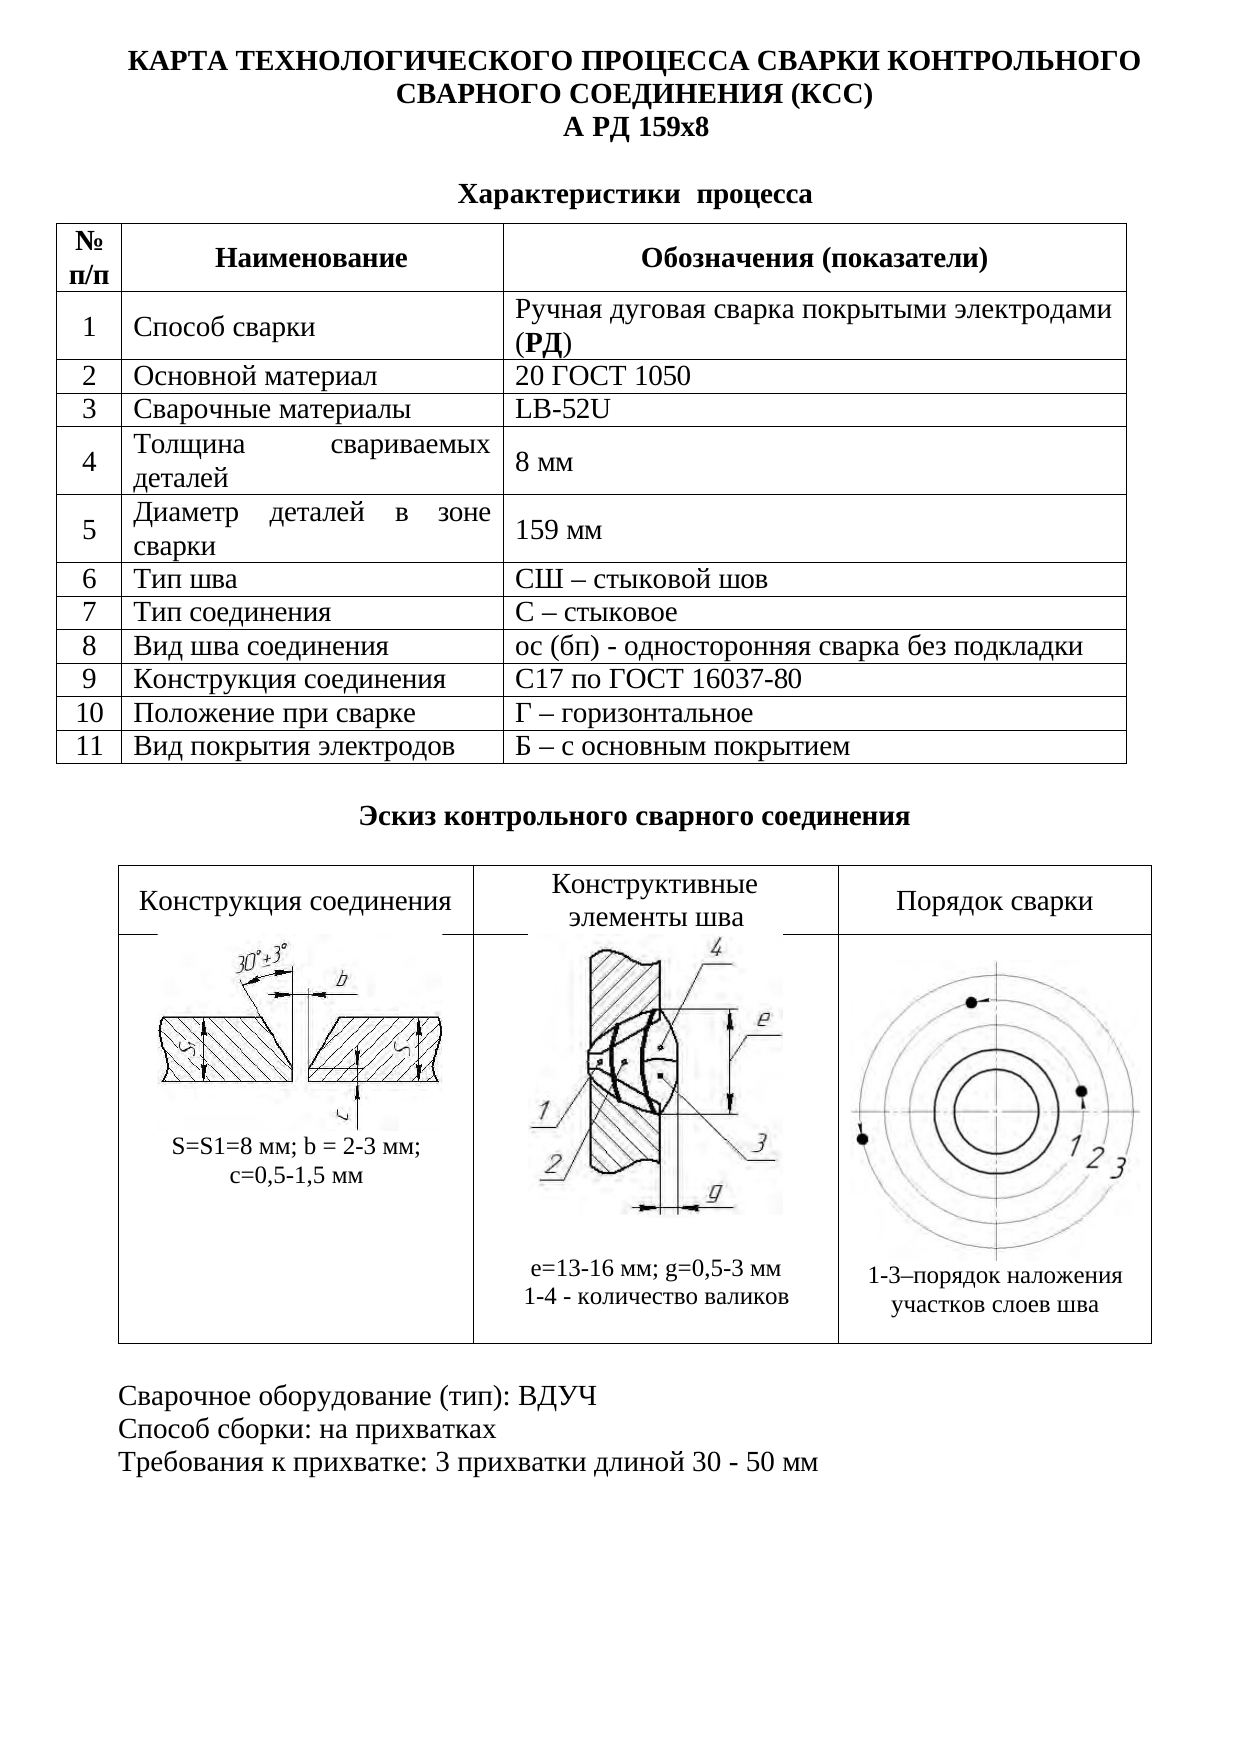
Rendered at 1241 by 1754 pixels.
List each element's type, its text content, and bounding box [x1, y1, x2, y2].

table_header Наименование [122, 224, 503, 291]
table_header Конструктивные элементы шва [474, 866, 838, 933]
table_cell Тип соединения [122, 597, 503, 629]
table_cell Б – с основным покрытием [504, 731, 1126, 763]
table_cell Сварочные материалы [122, 394, 503, 426]
table_cell С17 по ГОСТ 16037-80 [504, 664, 1126, 696]
table_cell 5 [57, 495, 121, 562]
table_cell 11 [57, 731, 121, 763]
table_cell 2 [57, 360, 121, 392]
table_cell Основной материал [122, 360, 503, 392]
picture [528, 934, 783, 1218]
table_cell С – стыковое [504, 597, 1126, 629]
table_header № п/п [57, 224, 121, 291]
table_cell ос (бп) - односторонняя сварка без подкладки [504, 630, 1126, 663]
table_cell 6 [57, 563, 121, 596]
text КАРТА ТЕХНОЛОГИЧЕСКОГО ПРОЦЕССА СВАРКИ КОНТРОЛЬНОГО СВАРНОГО СОЕДИНЕНИЯ (КСС) [87, 43, 1182, 110]
text Сварочное оборудование (тип): ВДУЧ Способ сборки: на прихватках [118, 1378, 671, 1445]
text А РД 159х8 [76, 110, 1196, 143]
text Характеристики процесса [74, 177, 1196, 210]
table_cell 20 ГОСТ 1050 [504, 360, 1126, 392]
table_cell 159 мм [504, 495, 1126, 562]
table_header Конструкция соединения [119, 866, 473, 933]
table_cell Диаметр деталей в зоне сварки [122, 495, 503, 562]
table_cell 9 [57, 664, 121, 696]
table_cell 1 [57, 292, 121, 359]
table_header Порядок сварки [839, 866, 1151, 933]
table_cell 4 [57, 427, 121, 494]
table_cell 8 [57, 630, 121, 663]
table_cell Тип шва [122, 563, 503, 596]
text Эскиз контрольного сварного соединения [72, 798, 1196, 832]
table_cell Вид шва соединения [122, 630, 503, 663]
table_header Обозначения (показатели) [504, 224, 1126, 291]
table_cell S=S1=8 мм; b = 2-3 мм; с=0,5-1,5 мм [119, 935, 473, 1343]
table_cell 1-3–порядок наложения участков слоев шва [839, 935, 1151, 1343]
table_cell 8 мм [504, 427, 1126, 494]
table_cell e=13-16 мм; g=0,5-3 мм 1-4 - количество валиков [474, 935, 838, 1343]
text Требования к прихватке: 3 прихватки длиной 30 - 50 мм [118, 1445, 1196, 1478]
table_cell СШ – стыковой шов [504, 563, 1126, 596]
table_cell Толщина свариваемых деталей [122, 427, 503, 494]
picture [850, 960, 1141, 1261]
picture [157, 934, 443, 1131]
table_cell Ручная дуговая сварка покрытыми электродами (РД) [504, 292, 1126, 359]
table_cell Способ сварки [122, 292, 503, 359]
table_cell LB-52U [504, 394, 1126, 426]
table_cell 3 [57, 394, 121, 426]
table_cell Положение при сварке [122, 697, 503, 729]
table_cell 10 [57, 697, 121, 729]
table_cell Г – горизонтальное [504, 697, 1126, 729]
table_cell Вид покрытия электродов [122, 731, 503, 763]
table_cell 7 [57, 597, 121, 629]
table_cell Конструкция соединения [122, 664, 503, 696]
